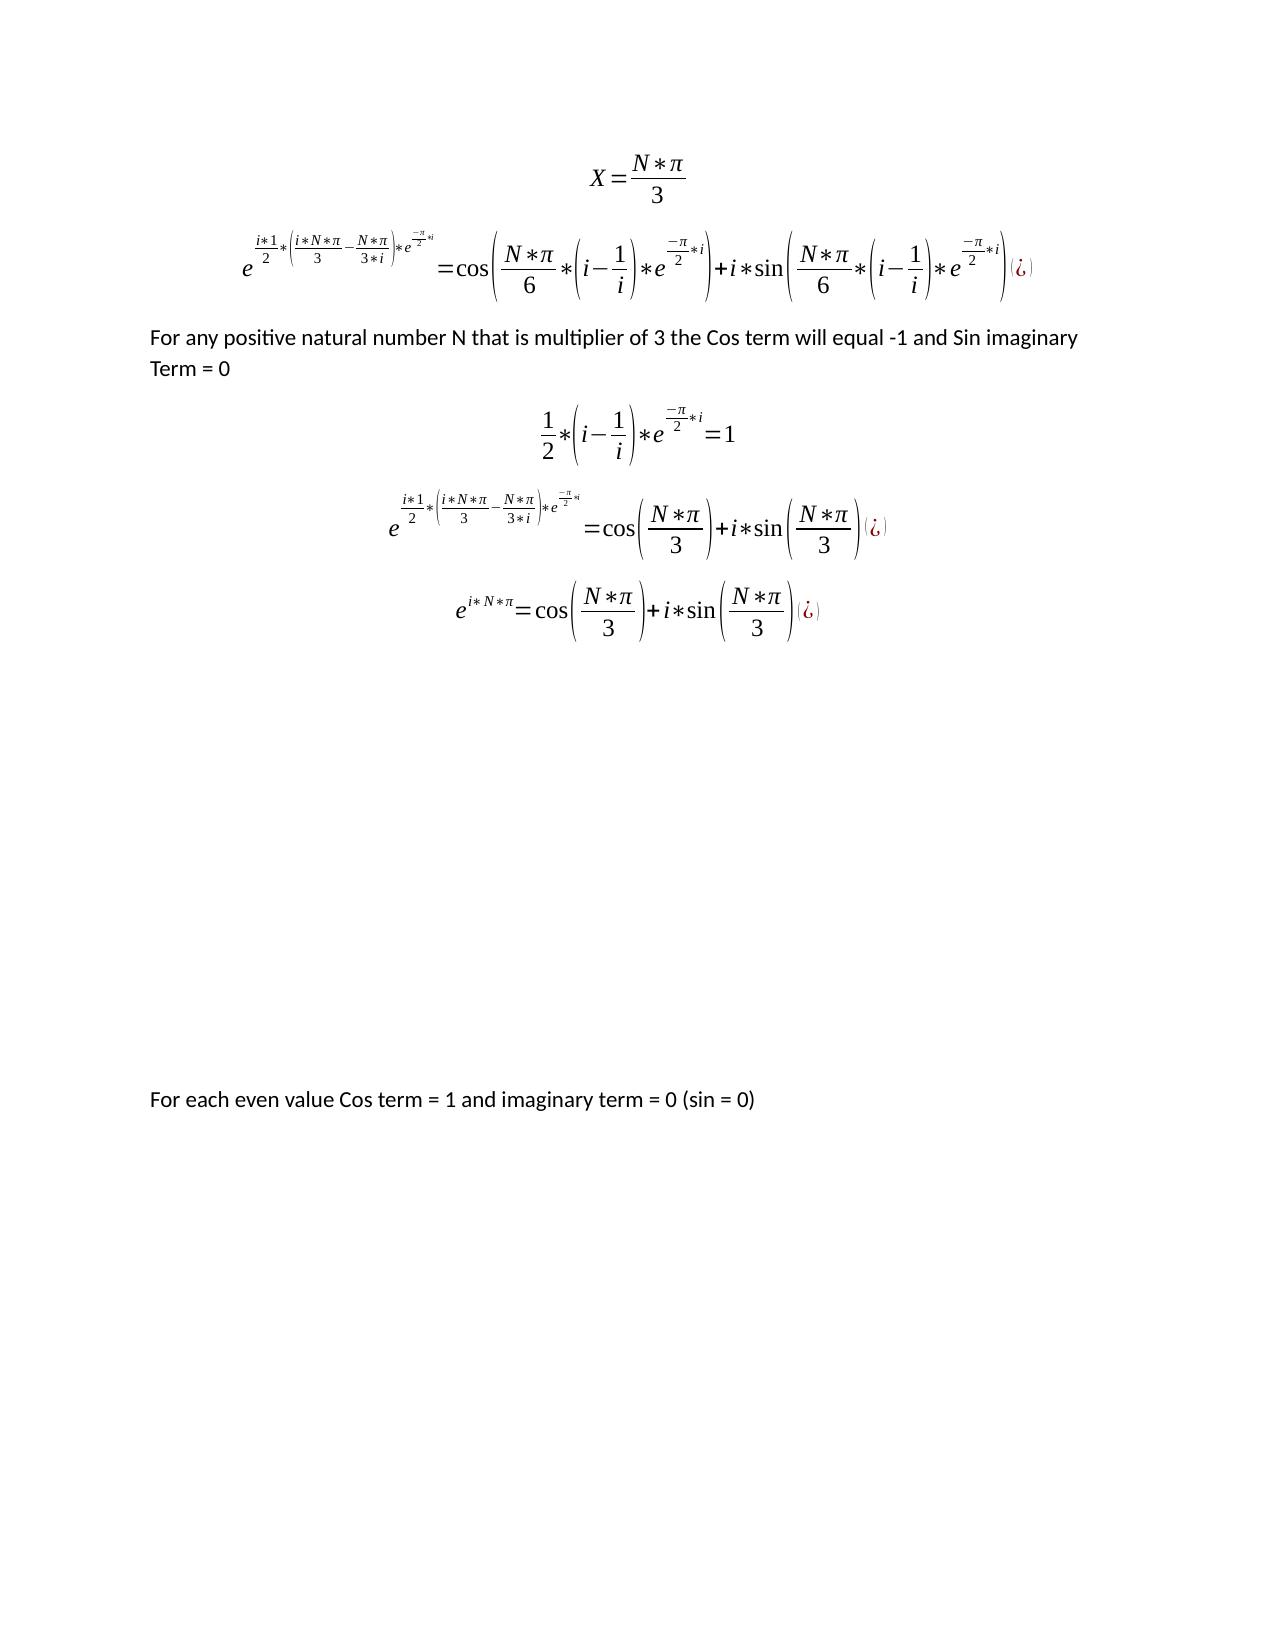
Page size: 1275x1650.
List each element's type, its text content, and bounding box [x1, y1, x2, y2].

text For any positive natural number N that is multiplier of 3 the Cos term will equal -1 and Sin imaginary Term = 0 [150, 323, 1125, 382]
text For each even value Cos term = 1 and imaginary term = 0 (sin = 0) [150, 1086, 1125, 1113]
